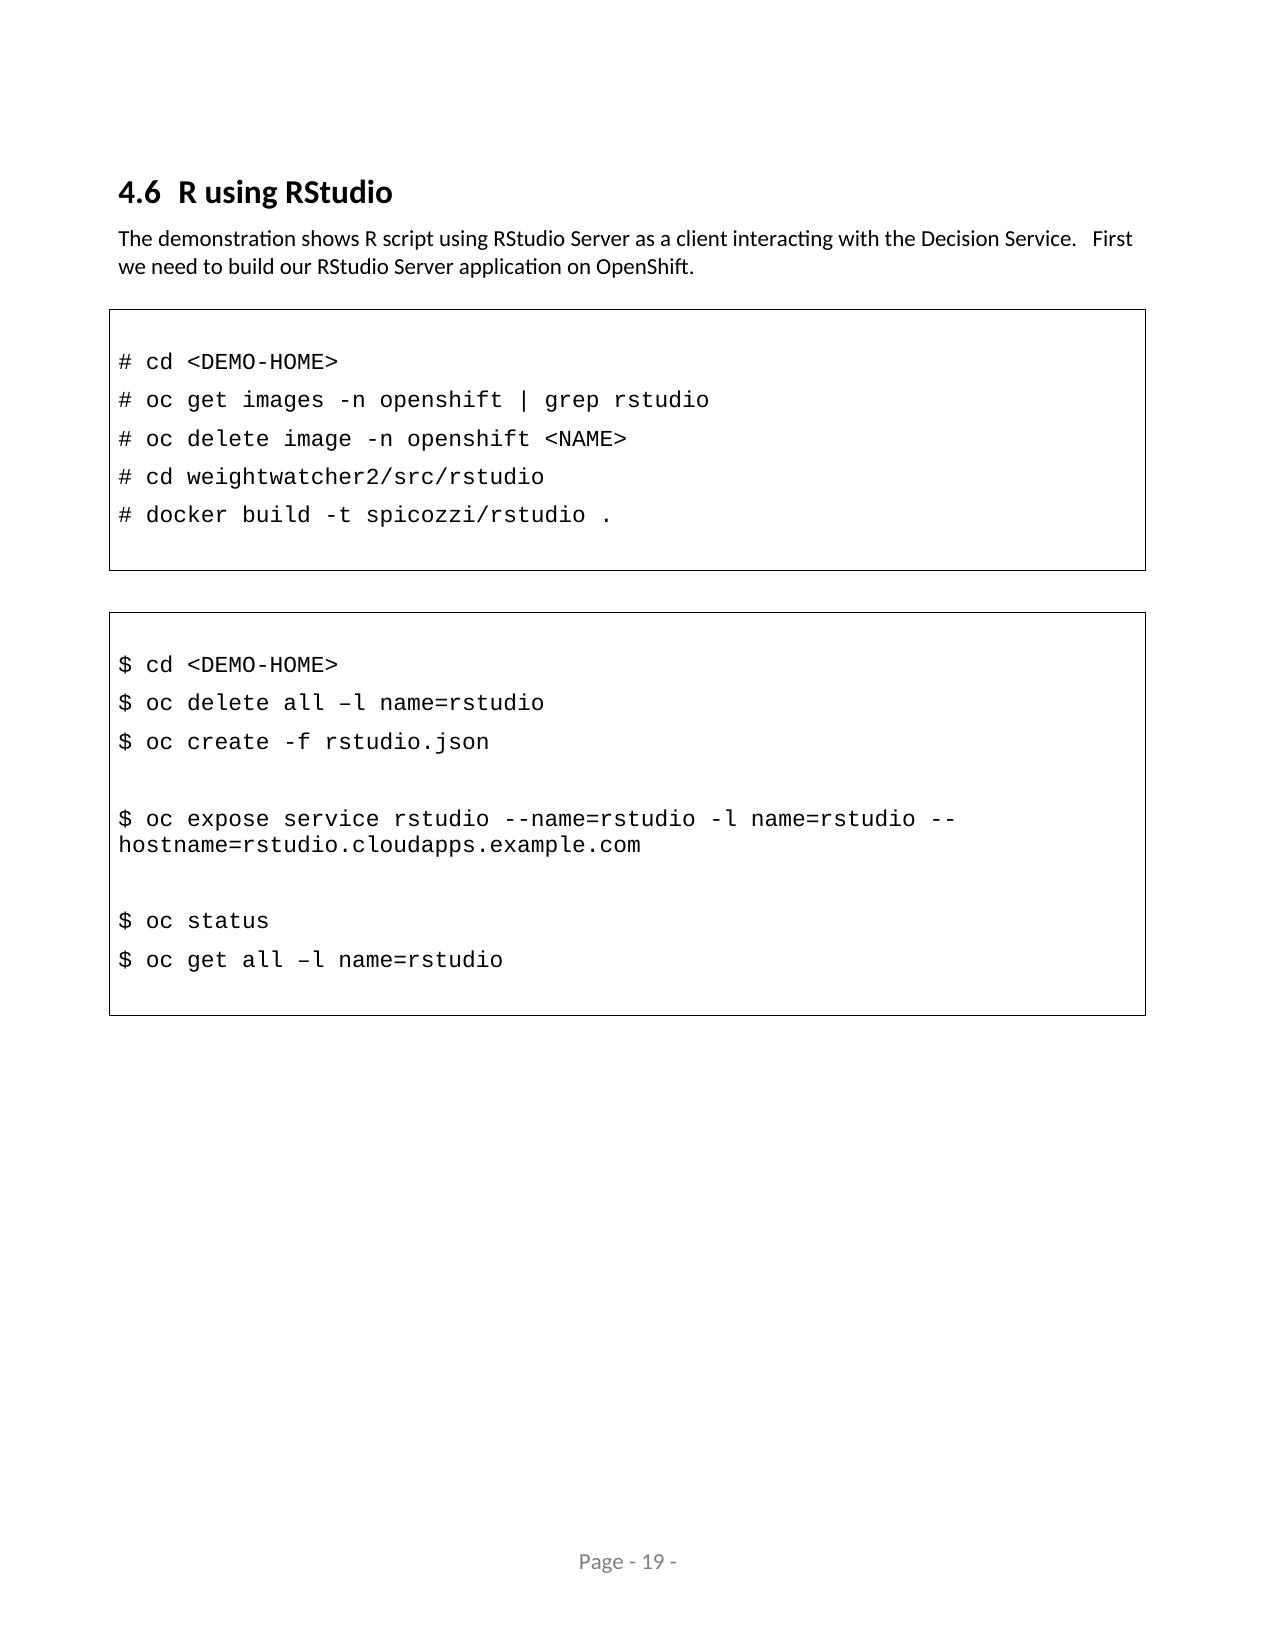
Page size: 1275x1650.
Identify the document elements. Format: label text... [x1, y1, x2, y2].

list # oc delete image -n openshift <NAME> [110, 424, 1145, 453]
list # cd weightwatcher2/src/rstudio [110, 462, 1145, 491]
list $ oc delete all –l name=rstudio [110, 689, 1145, 718]
list $ oc get all –l name=rstudio [110, 945, 1145, 974]
list $ oc status [110, 907, 1145, 936]
list $ cd <DEMO-HOME> [110, 650, 1145, 679]
list # oc get images -n openshift | grep rstudio [110, 385, 1145, 414]
list # cd <DEMO-HOME> [110, 347, 1145, 376]
list $ oc expose service rstudio --name=rstudio -l name=rstudio --hostname=rstudio.cloudapps.example.com [110, 804, 1145, 859]
subtitle R using RStudio [118, 171, 1137, 212]
list $ oc create -f rstudio.json [110, 727, 1145, 756]
text The demonstration shows R script using RStudio Server as a client interacting with the Decision Service. First we need to build our RStudio Server application on OpenShift. [118, 224, 1137, 280]
list # docker build -t spicozzi/rstudio . [110, 501, 1145, 530]
